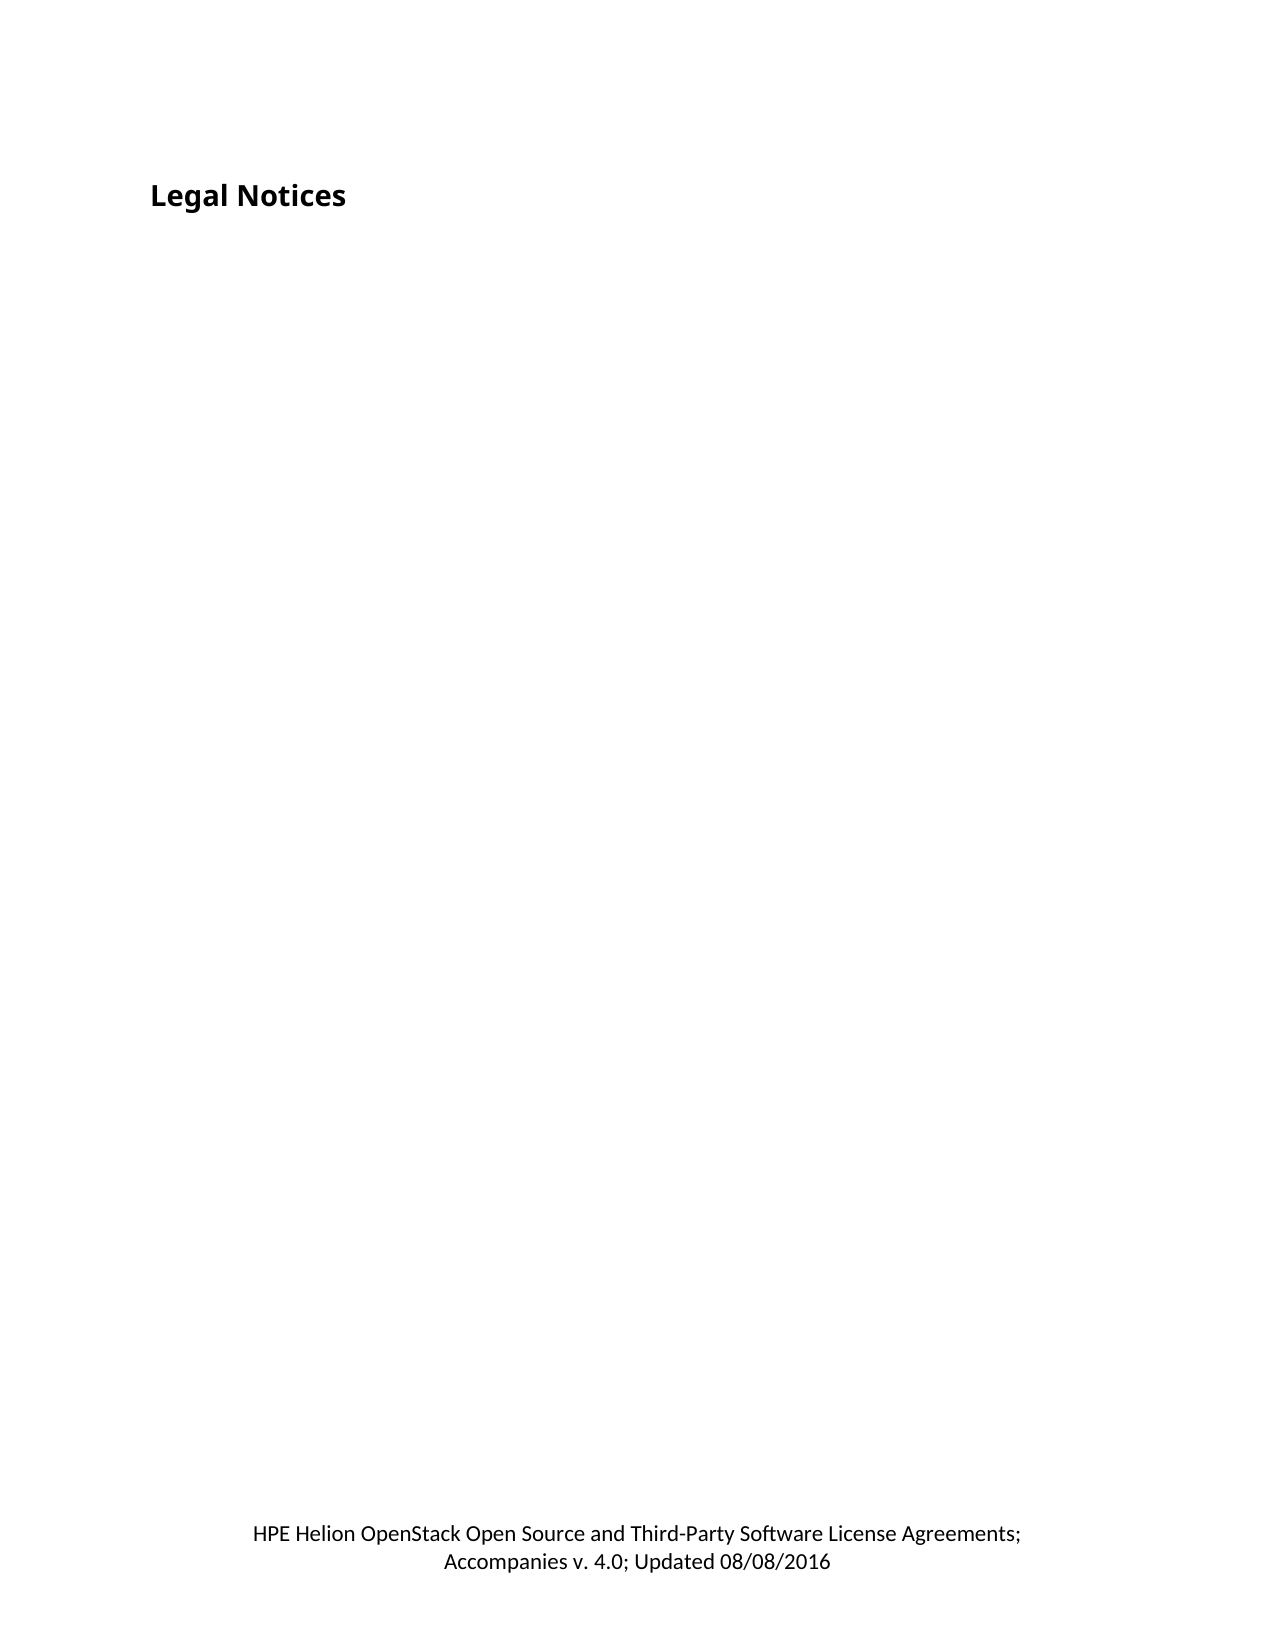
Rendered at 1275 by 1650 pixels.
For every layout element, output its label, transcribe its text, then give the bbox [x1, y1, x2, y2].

subtitle Legal Notices [150, 175, 1125, 215]
